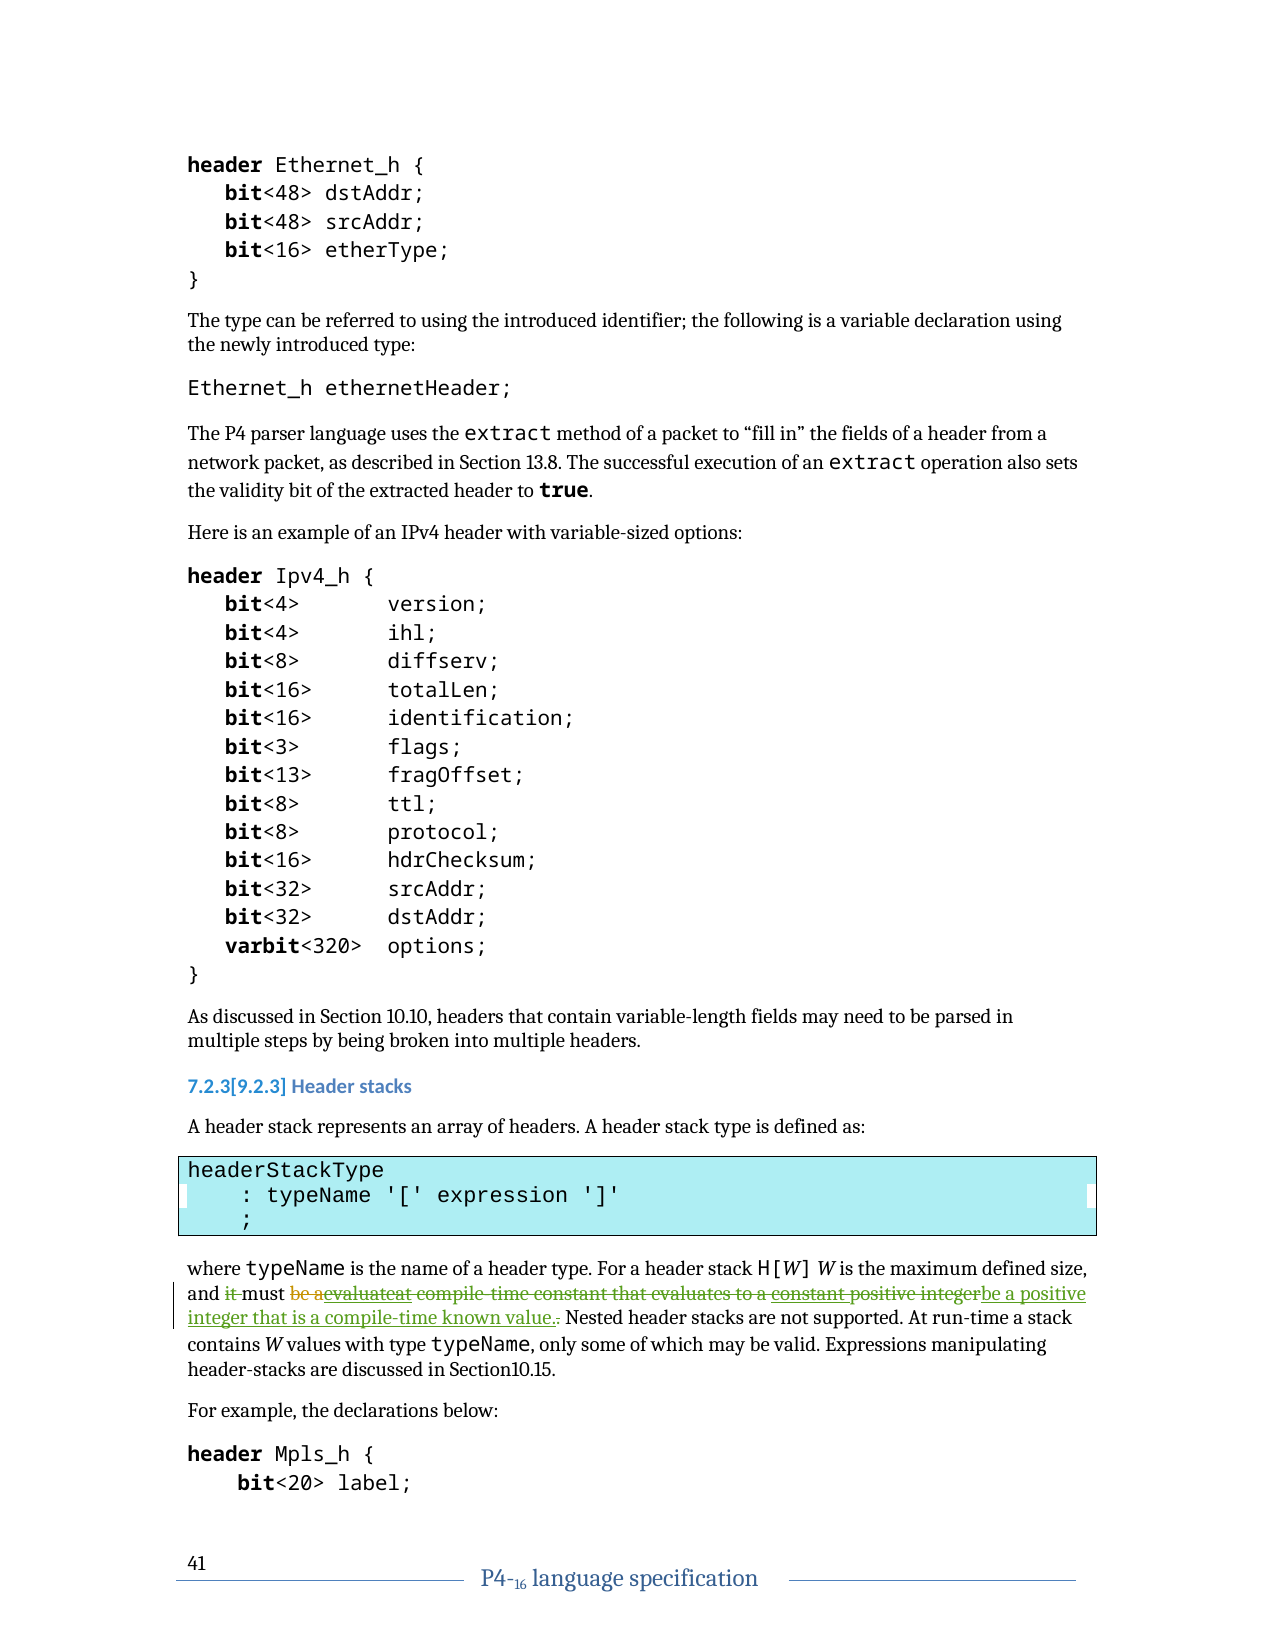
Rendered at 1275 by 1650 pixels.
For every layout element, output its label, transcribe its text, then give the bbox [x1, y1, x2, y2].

text headerStackType [179, 1157, 1096, 1184]
text where typeName is the name of a header type. For a header stack H[W] W is the maximum defined size, and must Nested header stacks are not supported. At run-time a stack contains W values with type typeName, only some of which may be valid. Expressions manipulating header-stacks are discussed in Section10.15. [187, 1253, 1087, 1382]
text bit<16> identification; [187, 703, 1087, 732]
text : typeName '[' expression ']' [187, 1184, 1087, 1205]
text bit<4> ihl; [187, 618, 1087, 646]
text A header stack represents an array of headers. A header stack type is defined as: [187, 1115, 1087, 1139]
text bit<13> fragOffset; [187, 760, 1087, 789]
text bit<32> dstAddr; varbit<320> options; [187, 902, 1087, 959]
text bit<3> flags; [187, 732, 1087, 760]
text bit<32> srcAddr; [187, 874, 1087, 902]
text bit<8> protocol; [187, 817, 1087, 846]
text The P4 parser language uses the extract method of a packet to “fill in” the fields of a header from a network packet, as described in Section 13.8. The successful execution of an extract operation also sets the validity bit of the extracted header to true. [187, 418, 1087, 504]
text header Ipv4_h { bit<4> version; [187, 561, 1087, 618]
text Here is an example of an IPv4 header with variable-sized options: [187, 521, 1087, 544]
subtitle Header stacks [187, 1073, 1087, 1098]
text As discussed in Section 10.10, headers that contain variable-length fields may need to be parsed in multiple steps by being broken into multiple headers. [187, 1004, 1087, 1052]
text Ethernet_h ethernetHeader; [187, 373, 1087, 402]
text bit<8> ttl; [187, 789, 1087, 817]
text bit<16> hdrChecksum; [187, 846, 1087, 874]
text header Ethernet_h { bit<48> dstAddr; bit<48> srcAddr; bit<16> etherType; } [187, 150, 1087, 292]
text } [187, 959, 1087, 988]
text bit<16> totalLen; [187, 675, 1087, 703]
text header Mpls_h { bit<20> label; bit<3> tc; bit bos; bit<8> ttl; } [187, 1439, 1087, 1496]
text The type can be referred to using the introduced identifier; the following is a variable declaration using the newly introduced type: [187, 309, 1087, 357]
text bit<8> diffserv; [187, 646, 1087, 675]
text For example, the declarations below: [187, 1398, 1087, 1422]
text ; [179, 1205, 1096, 1235]
